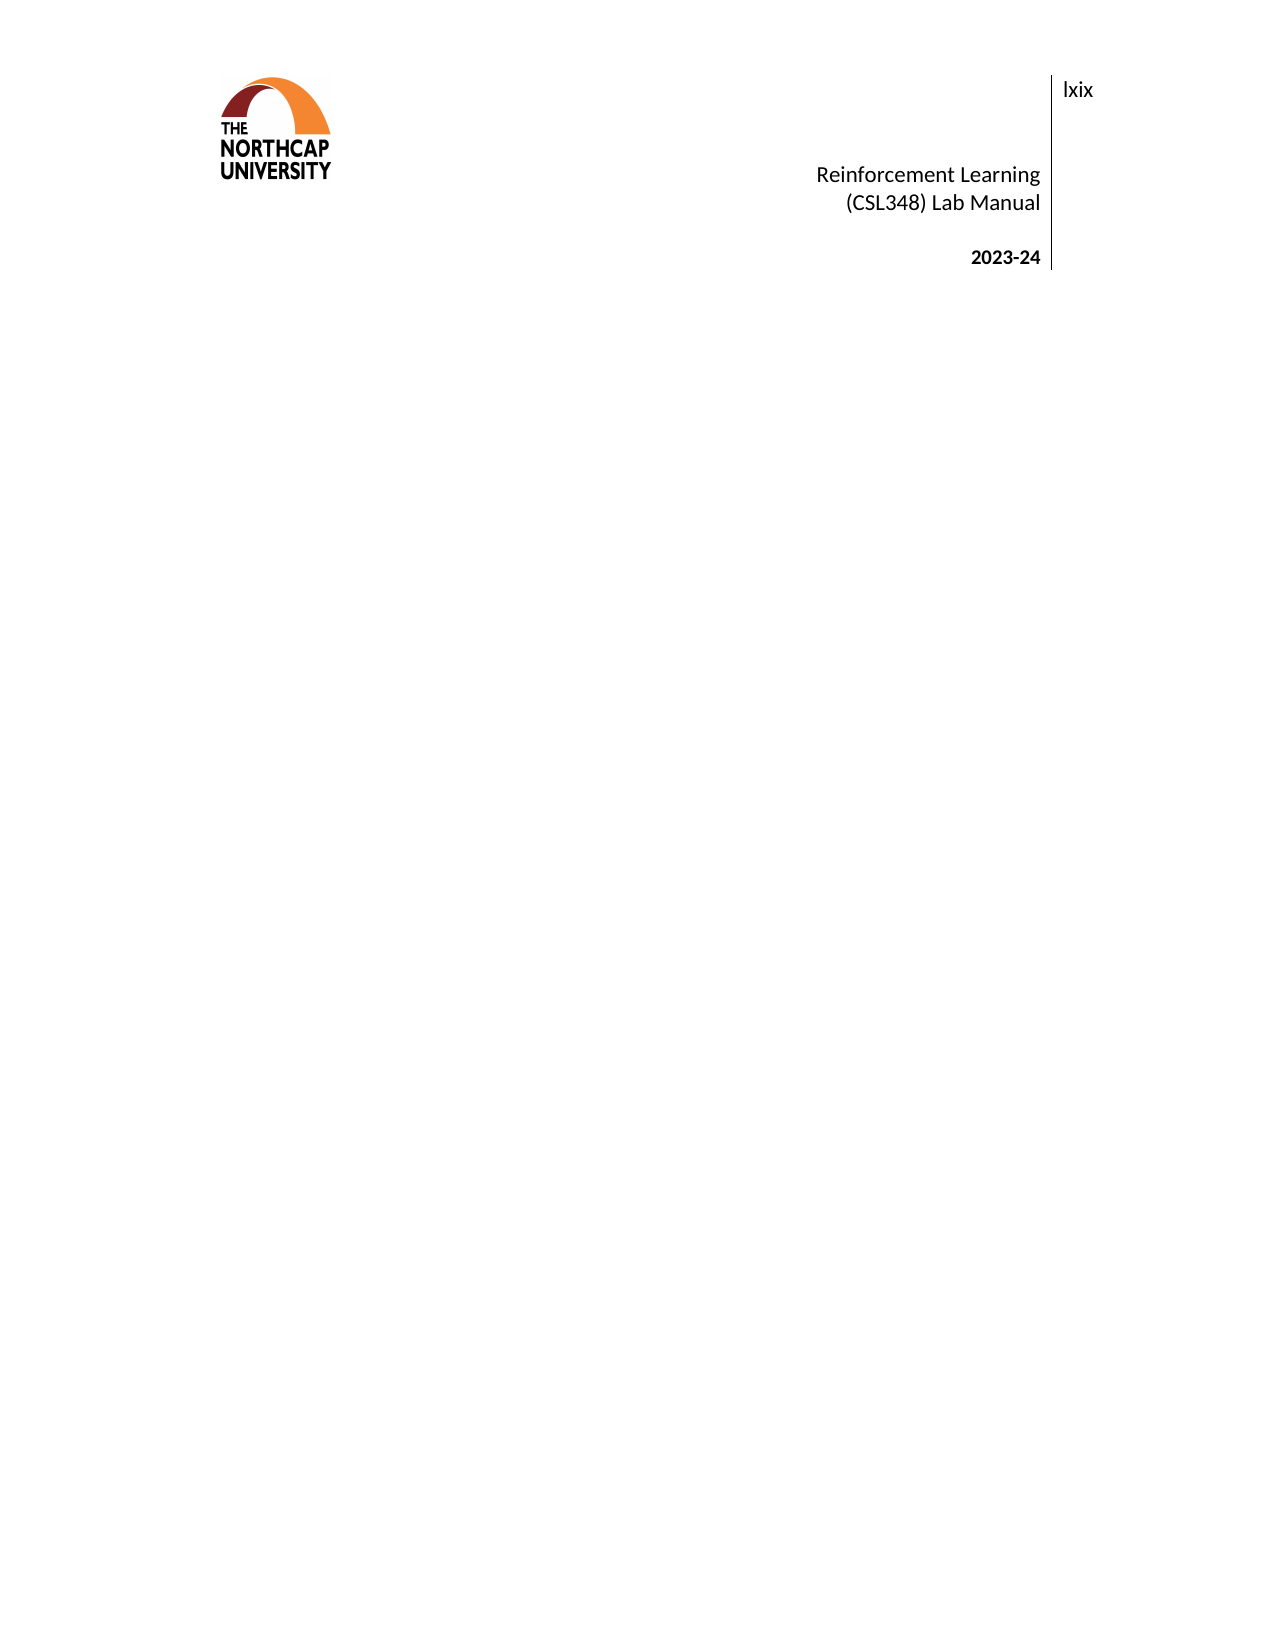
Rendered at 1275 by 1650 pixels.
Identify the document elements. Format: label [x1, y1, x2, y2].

picture [220, 75, 332, 183]
